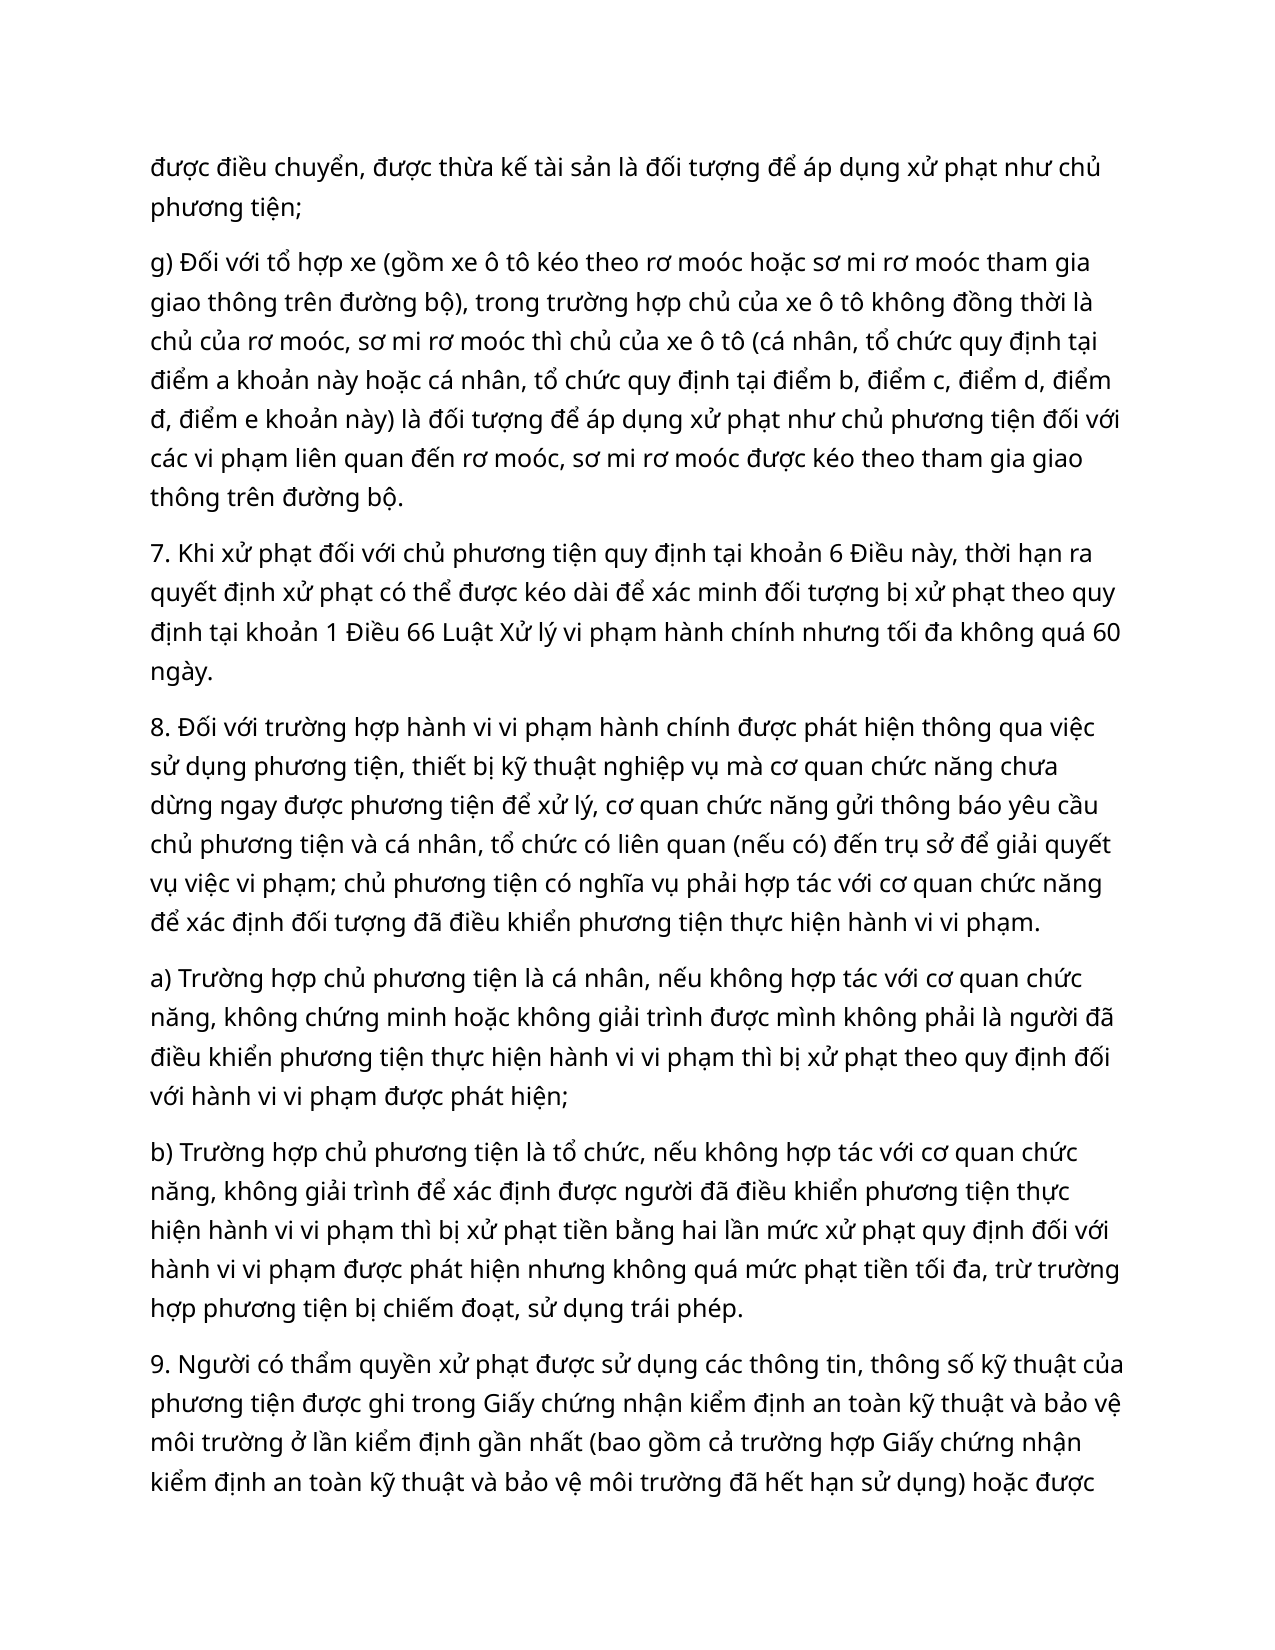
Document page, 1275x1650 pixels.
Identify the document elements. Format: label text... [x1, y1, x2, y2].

text b) Trường hợp chủ phương tiện là tổ chức, nếu không hợp tác với cơ quan chức năng, không giải trình để xác định được người đã điều khiển phương tiện thực hiện hành vi vi phạm thì bị xử phạt tiền bằng hai lần mức xử phạt quy định đối với hành vi vi phạm được phát hiện nhưng không quá mức phạt tiền tối đa, trừ trường hợp phương tiện bị chiếm đoạt, sử dụng trái phép. [150, 1134, 1125, 1325]
text a) Trường hợp chủ phương tiện là cá nhân, nếu không hợp tác với cơ quan chức năng, không chứng minh hoặc không giải trình được mình không phải là người đã điều khiển phương tiện thực hiện hành vi vi phạm thì bị xử phạt theo quy định đối với hành vi vi phạm được phát hiện; [150, 961, 1125, 1112]
text 8. Đối với trường hợp hành vi vi phạm hành chính được phát hiện thông qua việc sử dụng phương tiện, thiết bị kỹ thuật nghiệp vụ mà cơ quan chức năng chưa dừng ngay được phương tiện để xử lý, cơ quan chức năng gửi thông báo yêu cầu chủ phương tiện và cá nhân, tổ chức có liên quan (nếu có) đến trụ sở để giải quyết vụ việc vi phạm; chủ phương tiện có nghĩa vụ phải hợp tác với cơ quan chức năng để xác định đối tượng đã điều khiển phương tiện thực hiện hành vi vi phạm. [150, 709, 1125, 939]
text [150, 1347, 1125, 1498]
text 7. Khi xử phạt đối với chủ phương tiện quy định tại khoản 6 Điều này, thời hạn ra quyết định xử phạt có thể được kéo dài để xác minh đối tượng bị xử phạt theo quy định tại khoản 1 Điều 66 Luật Xử lý vi phạm hành chính nhưng tối đa không quá 60 ngày. [150, 536, 1125, 687]
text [150, 150, 1125, 223]
text g) Đối với tổ hợp xe (gồm xe ô tô kéo theo rơ moóc hoặc sơ mi rơ moóc tham gia giao thông trên đường bộ), trong trường hợp chủ của xe ô tô không đồng thời là chủ của rơ moóc, sơ mi rơ moóc thì chủ của xe ô tô (cá nhân, tổ chức quy định tại điểm a khoản này hoặc cá nhân, tổ chức quy định tại điểm b, điểm c, điểm d, điểm đ, điểm e khoản này) là đối tượng để áp dụng xử phạt như chủ phương tiện đối với các vi phạm liên quan đến rơ moóc, sơ mi rơ moóc được kéo theo tham gia giao thông trên đường bộ. [150, 245, 1125, 514]
